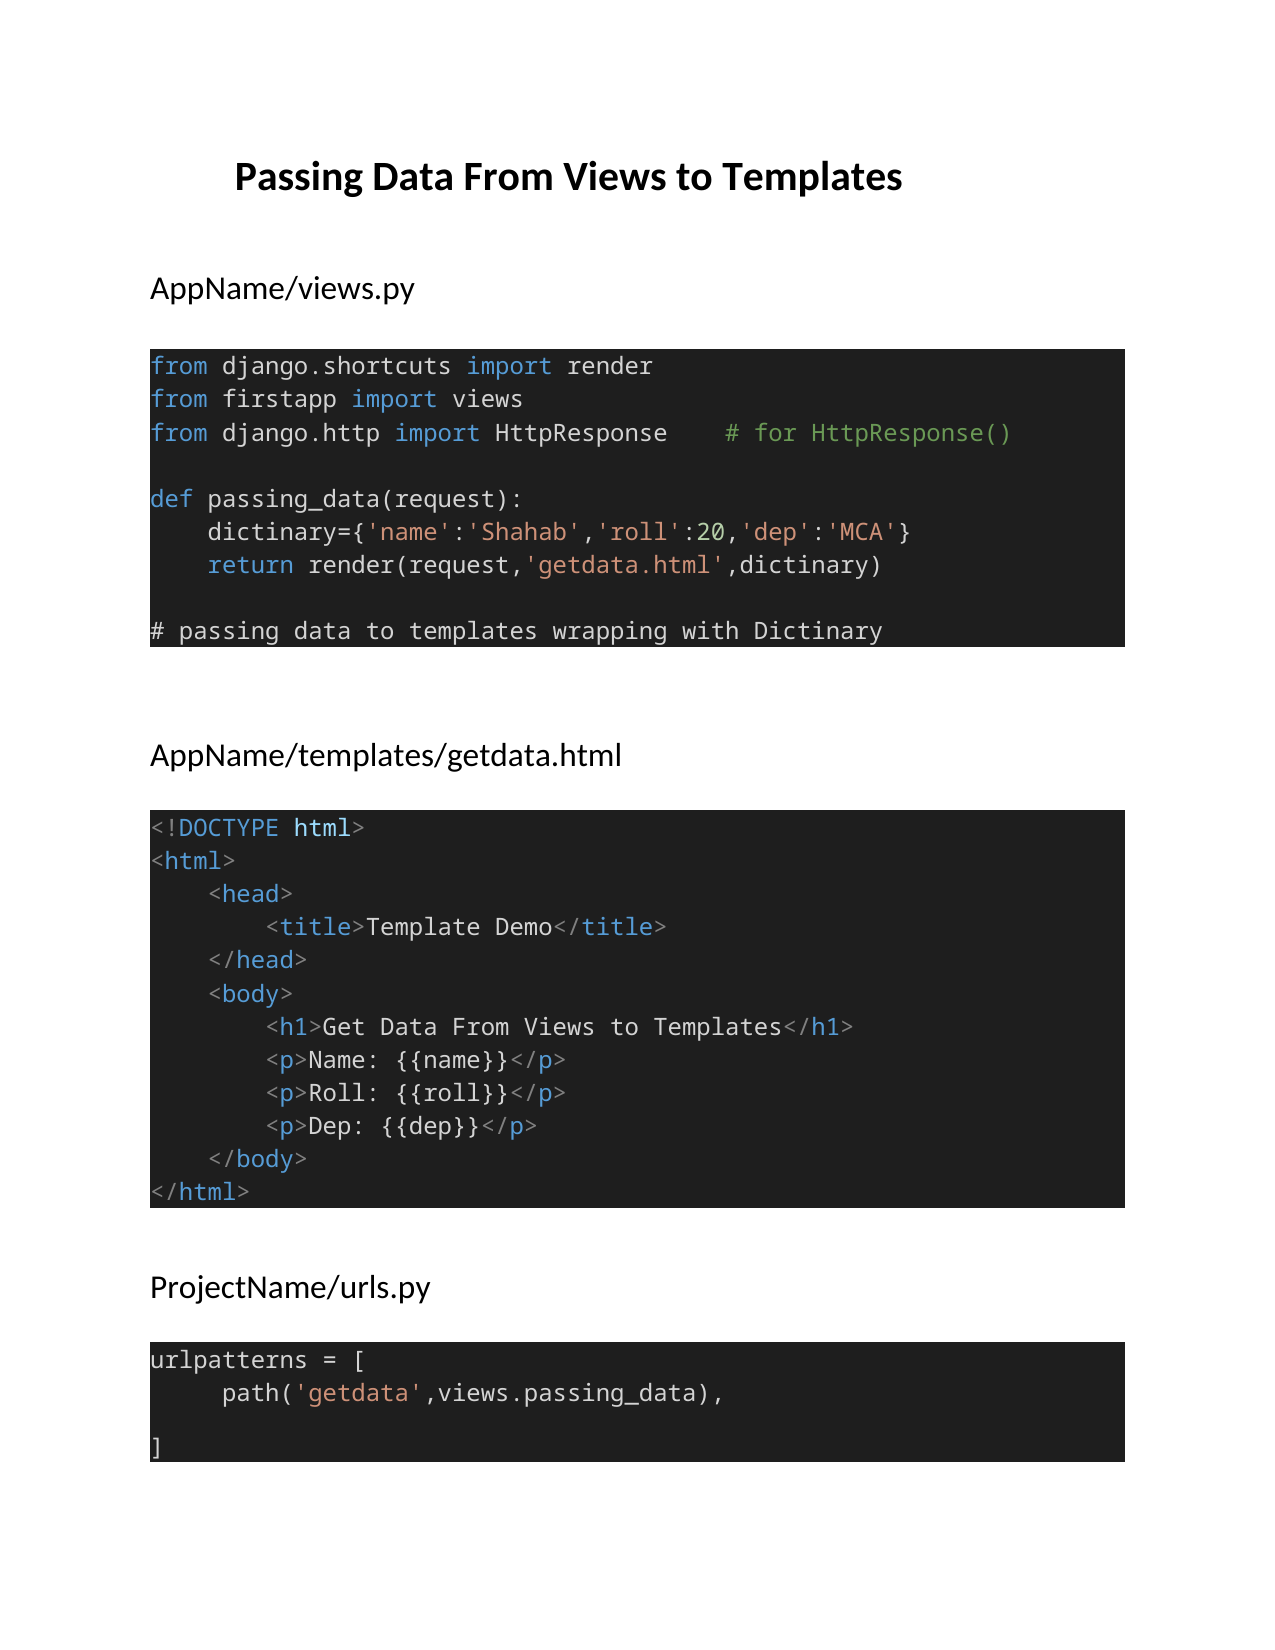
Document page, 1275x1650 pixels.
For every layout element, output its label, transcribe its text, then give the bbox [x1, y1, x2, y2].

text <p>Dep: {{dep}}</p> [150, 1108, 1125, 1141]
text <!DOCTYPE html> [150, 810, 1125, 843]
text <html> [150, 843, 1125, 876]
text return render(request,'getdata.html',dictinary) [150, 547, 1125, 581]
text <head> [150, 876, 1125, 909]
text dictinary={'name':'Shahab','roll':20,'dep':'MCA'} [150, 514, 1125, 547]
text </head> [150, 943, 1125, 976]
text urlpatterns = [ [150, 1342, 1125, 1375]
text <title>Template Demo</title> [150, 909, 1125, 943]
text ProjectName/urls.py [150, 1266, 1125, 1307]
text from django.shortcuts import render [150, 349, 1125, 382]
text <p>Roll: {{roll}}</p> [150, 1075, 1125, 1108]
text <body> [150, 976, 1125, 1009]
text </body> [150, 1141, 1125, 1174]
text path('getdata',views.passing_data), [150, 1375, 1125, 1408]
text </html> [150, 1174, 1125, 1208]
text AppName/views.py [150, 267, 1125, 308]
text def passing_data(request): [150, 481, 1125, 514]
text from django.http import HttpResponse # for HttpResponse() [150, 415, 1125, 448]
text Passing Data From Views to Templates [150, 150, 1125, 201]
text ] [150, 1429, 1125, 1462]
text <h1>Get Data From Views to Templates</h1> [150, 1009, 1125, 1042]
text # passing data to templates wrapping with Dictinary [150, 614, 1125, 647]
text <p>Name: {{name}}</p> [150, 1042, 1125, 1075]
text AppName/templates/getdata.html [150, 734, 1125, 775]
text from firstapp import views [150, 382, 1125, 415]
